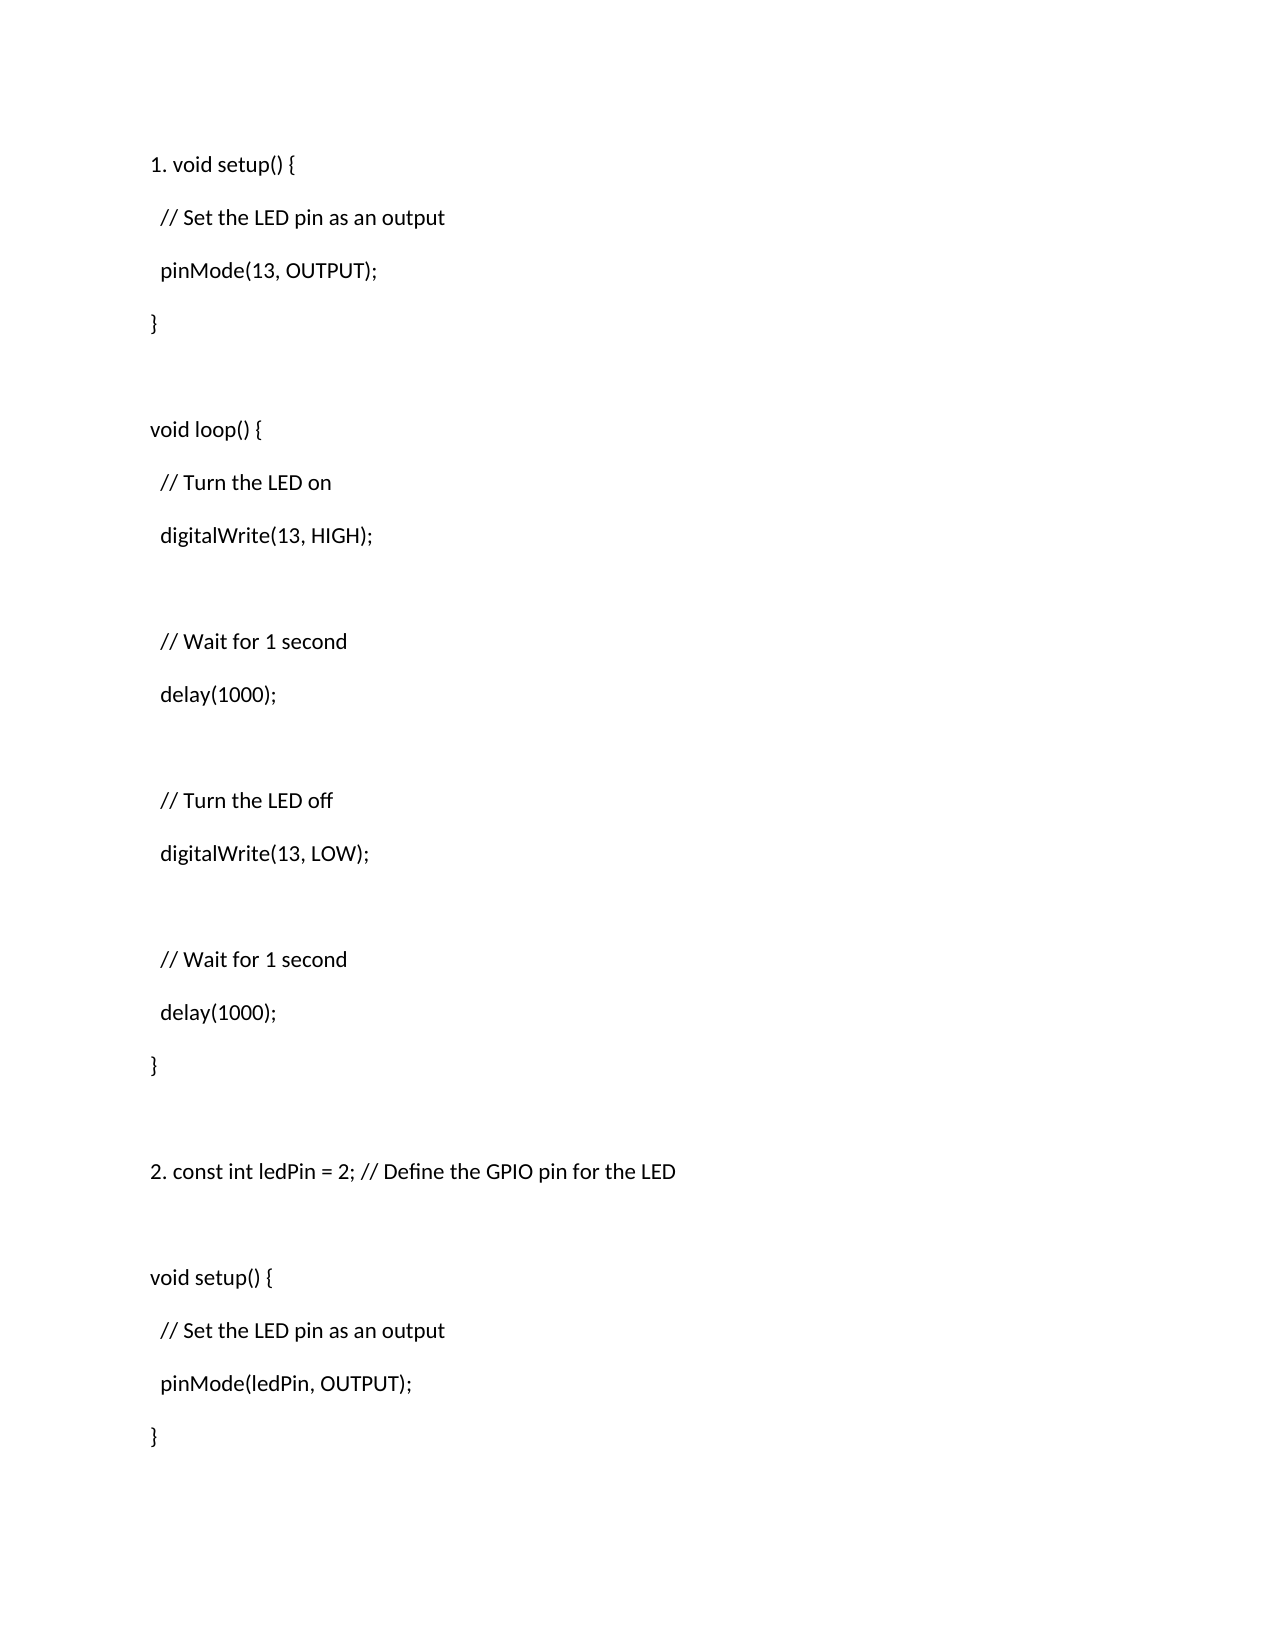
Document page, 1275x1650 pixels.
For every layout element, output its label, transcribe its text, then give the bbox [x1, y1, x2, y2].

text // Set the LED pin as an output [150, 203, 1125, 231]
text digitalWrite(13, HIGH); [150, 521, 1125, 549]
text } [150, 309, 1125, 337]
text } [150, 1422, 1125, 1451]
text } [150, 1051, 1125, 1079]
text void setup() { [150, 1263, 1125, 1291]
text delay(1000); [150, 680, 1125, 708]
text // Turn the LED on [150, 468, 1125, 496]
text delay(1000); [150, 998, 1125, 1026]
text // Wait for 1 second [150, 945, 1125, 973]
text pinMode(ledPin, OUTPUT); [150, 1369, 1125, 1397]
text // Turn the LED off [150, 786, 1125, 814]
text // Set the LED pin as an output [150, 1316, 1125, 1344]
text 2. const int ledPin = 2; // Define the GPIO pin for the LED [150, 1157, 1125, 1185]
text digitalWrite(13, LOW); [150, 839, 1125, 867]
text pinMode(13, OUTPUT); [150, 256, 1125, 284]
text 1. void setup() { [150, 150, 1125, 178]
text // Wait for 1 second [150, 627, 1125, 655]
text void loop() { [150, 415, 1125, 443]
